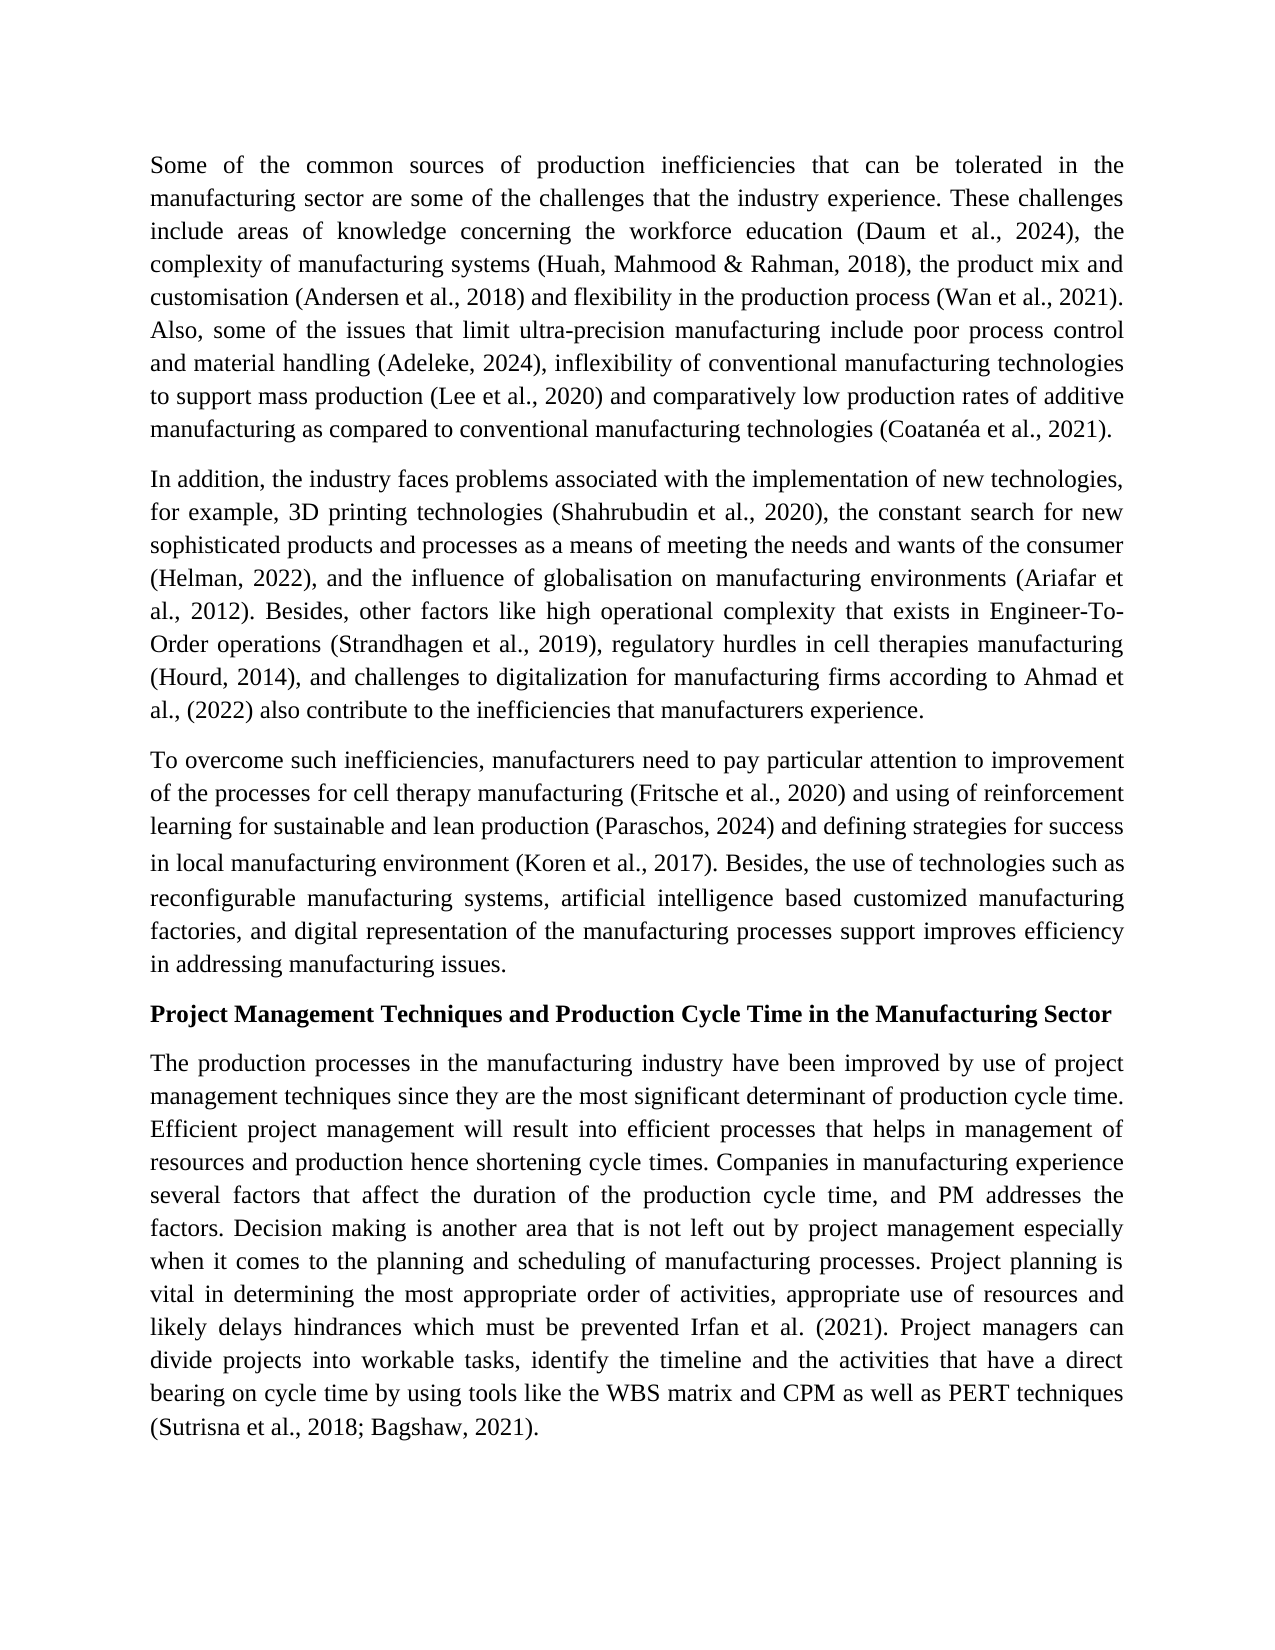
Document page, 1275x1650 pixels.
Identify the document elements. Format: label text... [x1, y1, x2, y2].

text Project Management Techniques and Production Cycle Time in the Manufacturing Sector [150, 999, 1125, 1027]
text To overcome such inefficiencies, manufacturers need to pay particular attention to improvement of the processes for cell therapy manufacturing (Fritsche et al., 2020) and using of reinforcement learning for sustainable and lean production (Paraschos, 2024) and defining strategies for success in local manufacturing environment (Koren et al., 2017). Besides, the use of technologies such as reconfigurable manufacturing systems, artificial intelligence based customized manufacturing factories, and digital representation of the manufacturing processes support improves efficiency in addressing manufacturing issues. [150, 745, 1125, 978]
text The production processes in the manufacturing industry have been improved by use of project management techniques since they are the most significant determinant of production cycle time. Efficient project management will result into efficient processes that helps in management of resources and production hence shortening cycle times. Companies in manufacturing experience several factors that affect the duration of the production cycle time, and PM addresses the factors. Decision making is another area that is not left out by project management especially when it comes to the planning and scheduling of manufacturing processes. Project planning is vital in determining the most appropriate order of activities, appropriate use of resources and likely delays hindrances which must be prevented Irfan et al. (2021). Project managers can divide projects into workable tasks, identify the timeline and the activities that have a direct bearing on cycle time by using tools like the WBS matrix and CPM as well as PERT techniques (Sutrisna et al., 2018; Bagshaw, 2021). [150, 1048, 1125, 1440]
text In addition, the industry faces problems associated with the implementation of new technologies, for example, 3D printing technologies (Shahrubudin et al., 2020), the constant search for new sophisticated products and processes as a means of meeting the needs and wants of the consumer (Helman, 2022), and the influence of globalisation on manufacturing environments (Ariafar et al., 2012). Besides, other factors like high operational complexity that exists in Engineer-To-Order operations (Strandhagen et al., 2019), regulatory hurdles in cell therapies manufacturing (Hourd, 2014), and challenges to digitalization for manufacturing firms according to Ahmad et al., (2022) also contribute to the inefficiencies that manufacturers experience. [150, 464, 1125, 724]
text Some of the common sources of production inefficiencies that can be tolerated in the manufacturing sector are some of the challenges that the industry experience. These challenges include areas of knowledge concerning the workforce education (Daum et al., 2024), the complexity of manufacturing systems (Huah, Mahmood & Rahman, 2018), the product mix and customisation (Andersen et al., 2018) and flexibility in the production process (Wan et al., 2021). Also, some of the issues that limit ultra-precision manufacturing include poor process control and material handling (Adeleke, 2024), inflexibility of conventional manufacturing technologies to support mass production (Lee et al., 2020) and comparatively low production rates of additive manufacturing as compared to conventional manufacturing technologies (Coatanéa et al., 2021). [150, 150, 1125, 443]
